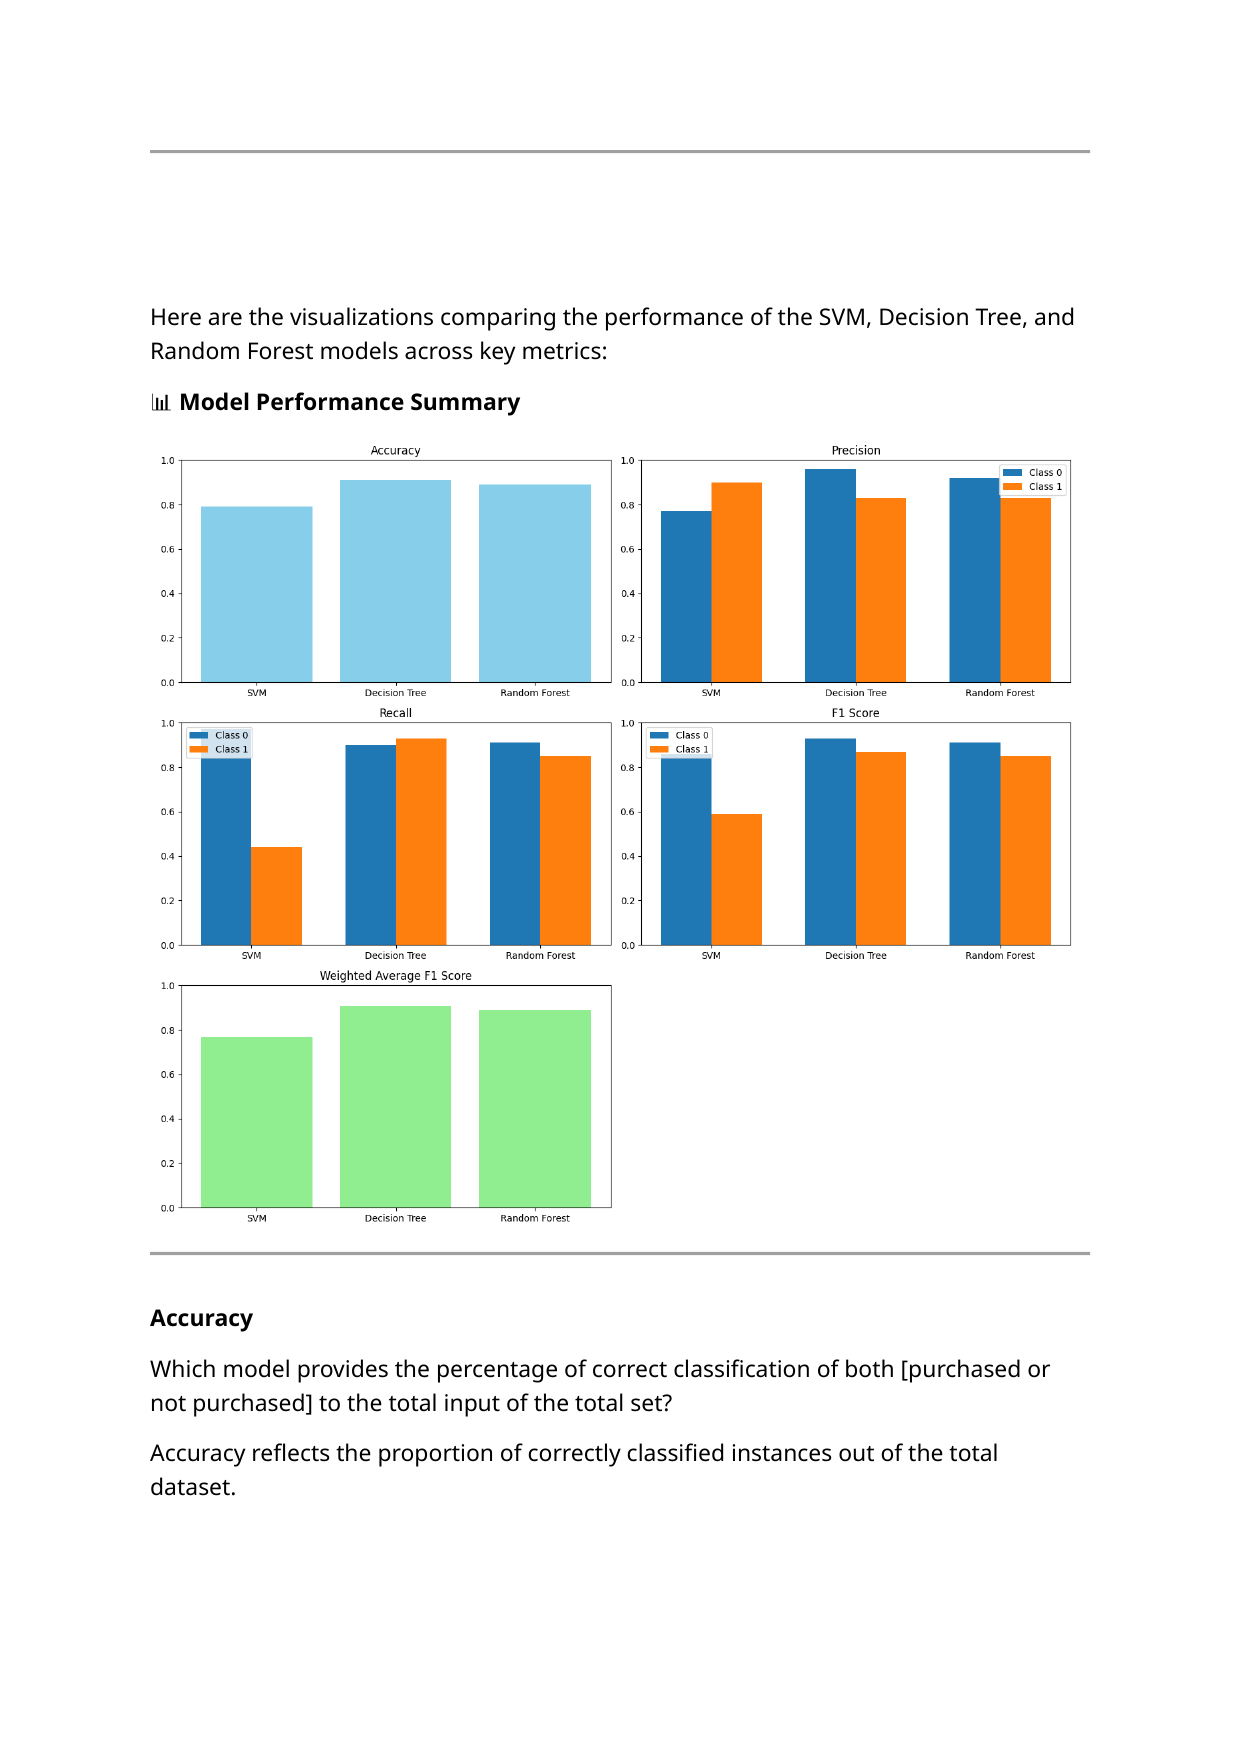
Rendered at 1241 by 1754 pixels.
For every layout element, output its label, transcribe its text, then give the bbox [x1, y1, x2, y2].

picture [150, 435, 1080, 1233]
text Accuracy [150, 1302, 1090, 1333]
text Accuracy reflects the proportion of correctly classified instances out of the total dataset. [150, 1437, 1090, 1502]
text Which model provides the percentage of correct classification of both [purchased or not purchased] to the total input of the total set? [150, 1353, 1090, 1418]
text 📊 Model Performance Summary [150, 385, 1090, 417]
text Here are the visualizations comparing the performance of the SVM, Decision Tree, and Random Forest models across key metrics: [150, 301, 1090, 366]
